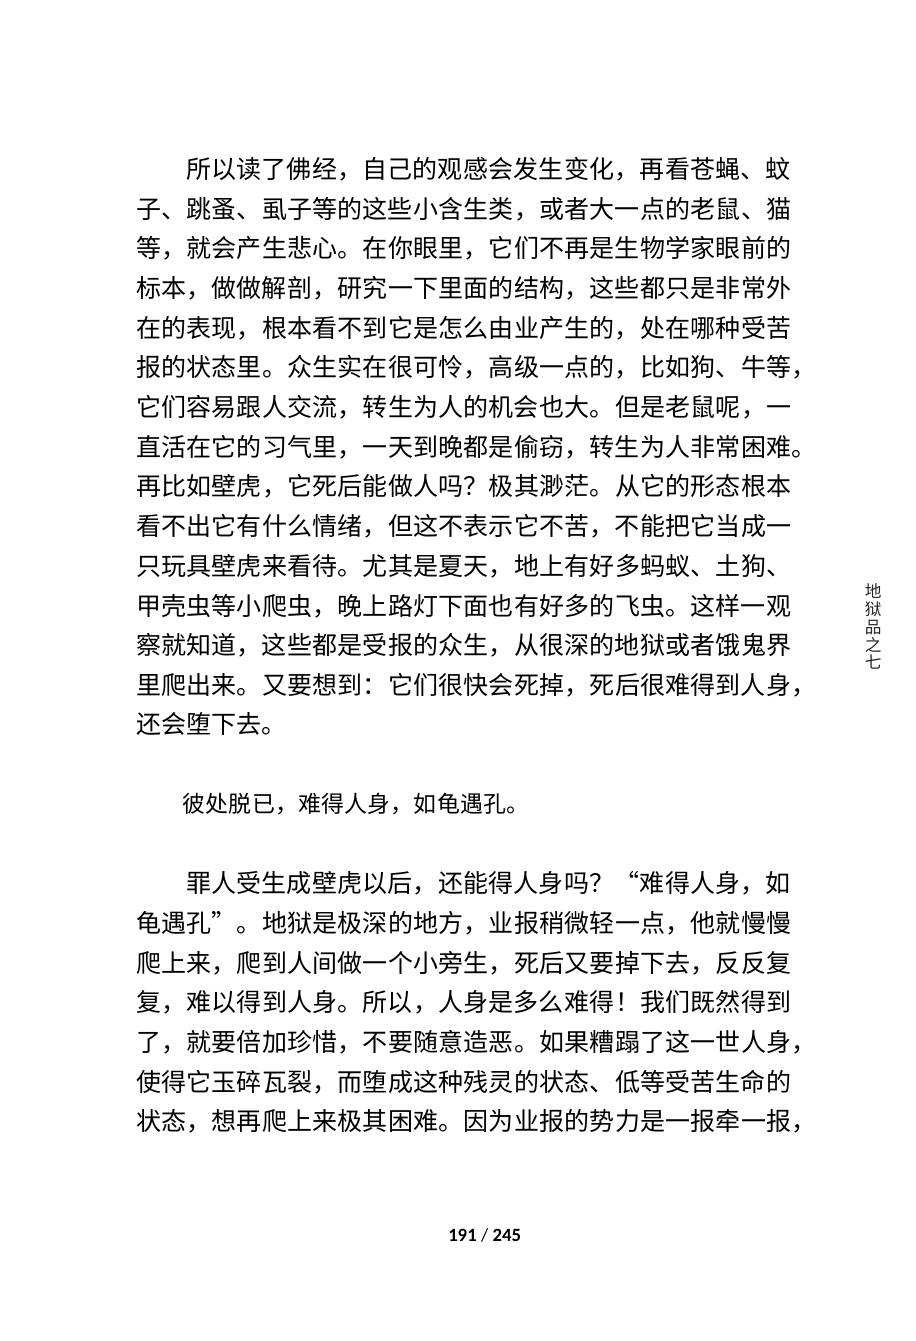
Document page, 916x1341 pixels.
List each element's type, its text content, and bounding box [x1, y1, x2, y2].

text 彼处脱已，难得人身，如龟遇孔。 [136, 783, 791, 822]
text 所以读了佛经，自己的观感会发生变化，再看苍蝇、蚊子、跳蚤、虱子等的这些小含生类，或者大一点的老鼠、猫等，就会产生悲心。在你眼里，它们不再是生物学家眼前的标本，做做解剖，研究一下里面的结构，这些都只是非常外在的表现，根本看不到它是怎么由业产生的，处在哪种受苦报的状态里。众生实在很可怜，高级一点的，比如狗、牛等，它们容易跟人交流，转生为人的机会也大。但是老鼠呢，一直活在它的习气里，一天到晚都是偷窃，转生为人非常困难。再比如壁虎，它死后能做人吗？极其渺茫。从它的形态根本看不出它有什么情绪，但这不表示它不苦，不能把它当成一只玩具壁虎来看待。尤其是夏天，地上有好多蚂蚁、土狗、甲壳虫等小爬虫，晚上路灯下面也有好多的飞虫。这样一观察就知道，这些都是受报的众生，从很深的地狱或者饿鬼界里爬出来。又要想到：它们很快会死掉，死后很难得到人身，还会堕下去。 [136, 148, 791, 743]
